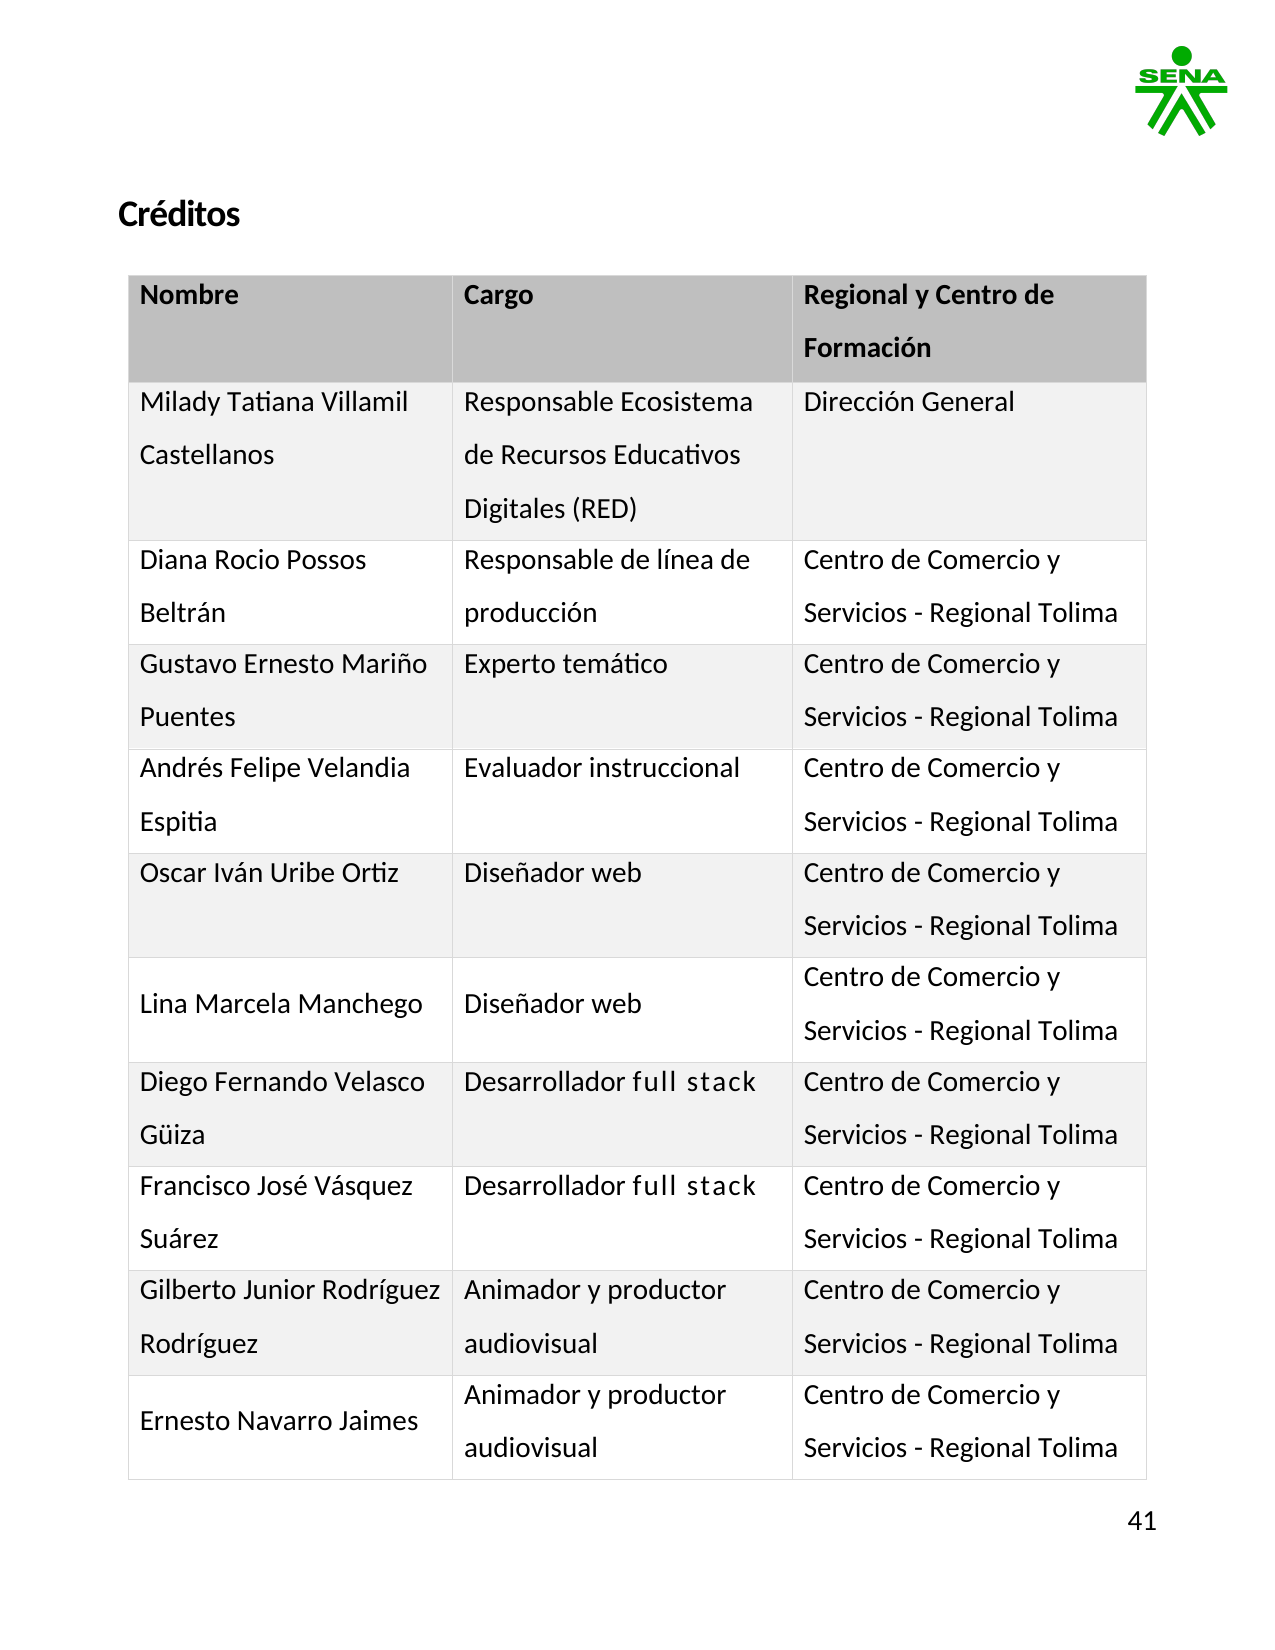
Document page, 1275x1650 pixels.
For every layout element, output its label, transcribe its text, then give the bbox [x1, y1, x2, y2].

table_cell Desarrollador full stack [453, 1167, 792, 1270]
picture [1135, 46, 1228, 136]
table_cell Centro de Comercio y Servicios - Regional Tolima [793, 1063, 1146, 1166]
table_cell Lina Marcela Manchego [129, 958, 452, 1062]
table_cell Ernesto Navarro Jaimes [129, 1376, 452, 1479]
table_cell Gustavo Ernesto Mariño Puentes [129, 645, 452, 748]
table_cell Centro de Comercio y Servicios - Regional Tolima [793, 750, 1146, 853]
table_header Regional y Centro de Formación [793, 276, 1146, 382]
table_cell Animador y productor audiovisual [453, 1271, 792, 1375]
table_cell Evaluador instruccional [453, 750, 792, 853]
table_cell Milady Tatiana Villamil Castellanos [129, 383, 452, 540]
table_cell Responsable Ecosistema de Recursos Educativos Digitales (RED) [453, 383, 792, 540]
table_cell Dirección General [793, 383, 1146, 540]
table_cell Diego Fernando Velasco Güiza [129, 1063, 452, 1166]
subtitle Créditos [118, 190, 1157, 236]
table_header Nombre [129, 276, 452, 382]
table_cell Responsable de línea de producción [453, 541, 792, 644]
table_cell Experto temático [453, 645, 792, 748]
table_cell Diana Rocio Possos Beltrán [129, 541, 452, 644]
table_header Cargo [453, 276, 792, 382]
table_cell Centro de Comercio y Servicios - Regional Tolima [793, 1376, 1146, 1479]
table_cell Centro de Comercio y Servicios - Regional Tolima [793, 541, 1146, 644]
table_cell Andrés Felipe Velandia Espitia [129, 750, 452, 853]
table_cell Desarrollador full stack [453, 1063, 792, 1166]
table_cell Centro de Comercio y Servicios - Regional Tolima [793, 958, 1146, 1062]
table_cell Oscar Iván Uribe Ortiz [129, 854, 452, 957]
table_cell Centro de Comercio y Servicios - Regional Tolima [793, 645, 1146, 748]
table_cell Centro de Comercio y Servicios - Regional Tolima [793, 1167, 1146, 1270]
table_cell Diseñador web [453, 854, 792, 957]
table_cell Gilberto Junior Rodríguez Rodríguez [129, 1271, 452, 1375]
table_cell Centro de Comercio y Servicios - Regional Tolima [793, 1271, 1146, 1375]
table_cell Francisco José Vásquez Suárez [129, 1167, 452, 1270]
table_cell Diseñador web [453, 958, 792, 1062]
table_cell Centro de Comercio y Servicios - Regional Tolima [793, 854, 1146, 957]
table_cell Animador y productor audiovisual [453, 1376, 792, 1479]
